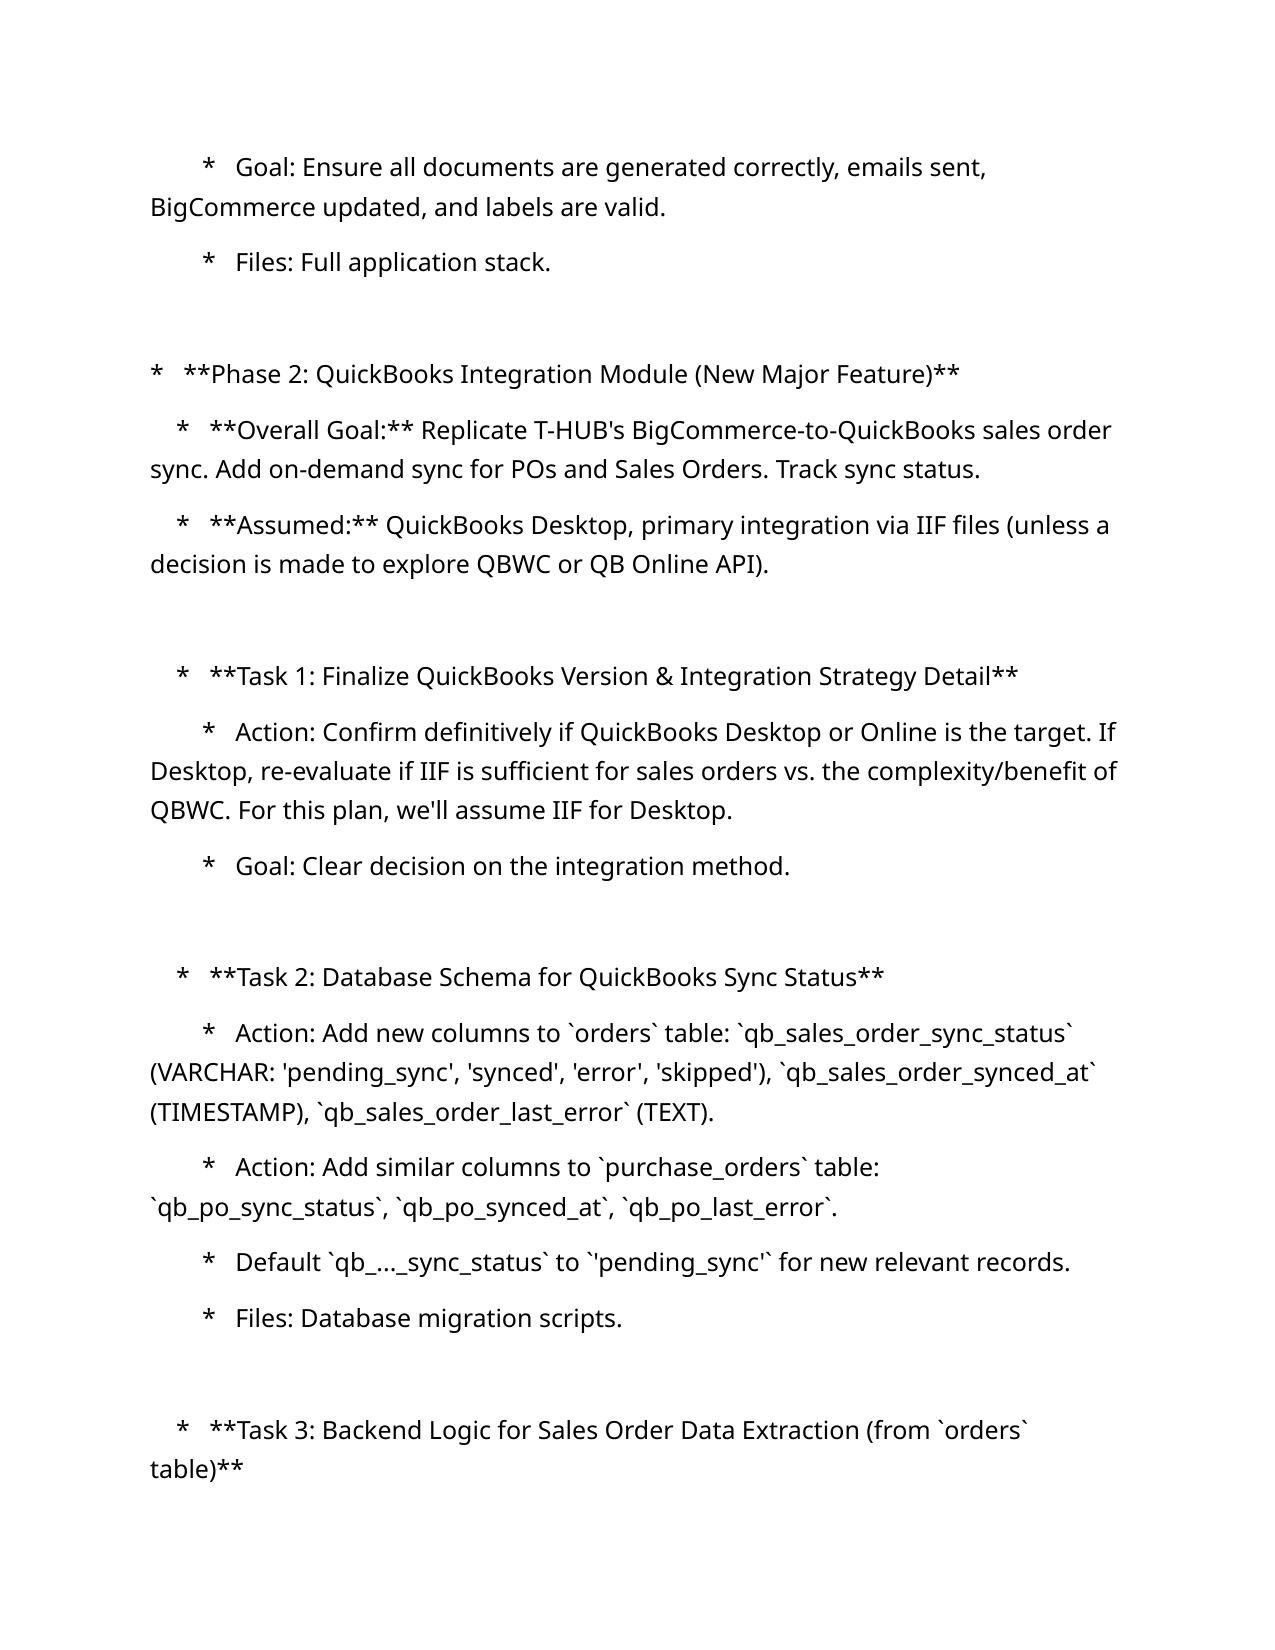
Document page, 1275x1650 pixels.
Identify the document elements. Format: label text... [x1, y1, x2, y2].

text * Files: Database migration scripts. [150, 1301, 1125, 1335]
text * Action: Add similar columns to `purchase_orders` table: `qb_po_sync_status`, `qb_po_synced_at`, `qb_po_last_error`. [150, 1150, 1125, 1223]
text * **Phase 2: QuickBooks Integration Module (New Major Feature)** [150, 357, 1125, 391]
text * Files: Full application stack. [150, 245, 1125, 279]
text * **Overall Goal:** Replicate T-HUB's BigCommerce-to-QuickBooks sales order sync. Add on-demand sync for POs and Sales Orders. Track sync status. [150, 412, 1125, 486]
text * **Task 3: Backend Logic for Sales Order Data Extraction (from `orders` table)** [150, 1412, 1125, 1486]
text * Action: Add new columns to `orders` table: `qb_sales_order_sync_status` (VARCHAR: 'pending_sync', 'synced', 'error', 'skipped'), `qb_sales_order_synced_at` (TIMESTAMP), `qb_sales_order_last_error` (TEXT). [150, 1016, 1125, 1128]
text * Default `qb_..._sync_status` to `'pending_sync'` for new relevant records. [150, 1245, 1125, 1279]
text * **Task 1: Finalize QuickBooks Version & Integration Strategy Detail** [150, 658, 1125, 692]
text * Goal: Clear decision on the integration method. [150, 848, 1125, 882]
text * **Assumed:** QuickBooks Desktop, primary integration via IIF files (unless a decision is made to explore QBWC or QB Online API). [150, 507, 1125, 581]
text * Goal: Ensure all documents are generated correctly, emails sent, BigCommerce updated, and labels are valid. [150, 150, 1125, 223]
text * **Task 2: Database Schema for QuickBooks Sync Status** [150, 960, 1125, 994]
text * Action: Confirm definitively if QuickBooks Desktop or Online is the target. If Desktop, re-evaluate if IIF is sufficient for sales orders vs. the complexity/benefit of QBWC. For this plan, we'll assume IIF for Desktop. [150, 714, 1125, 827]
